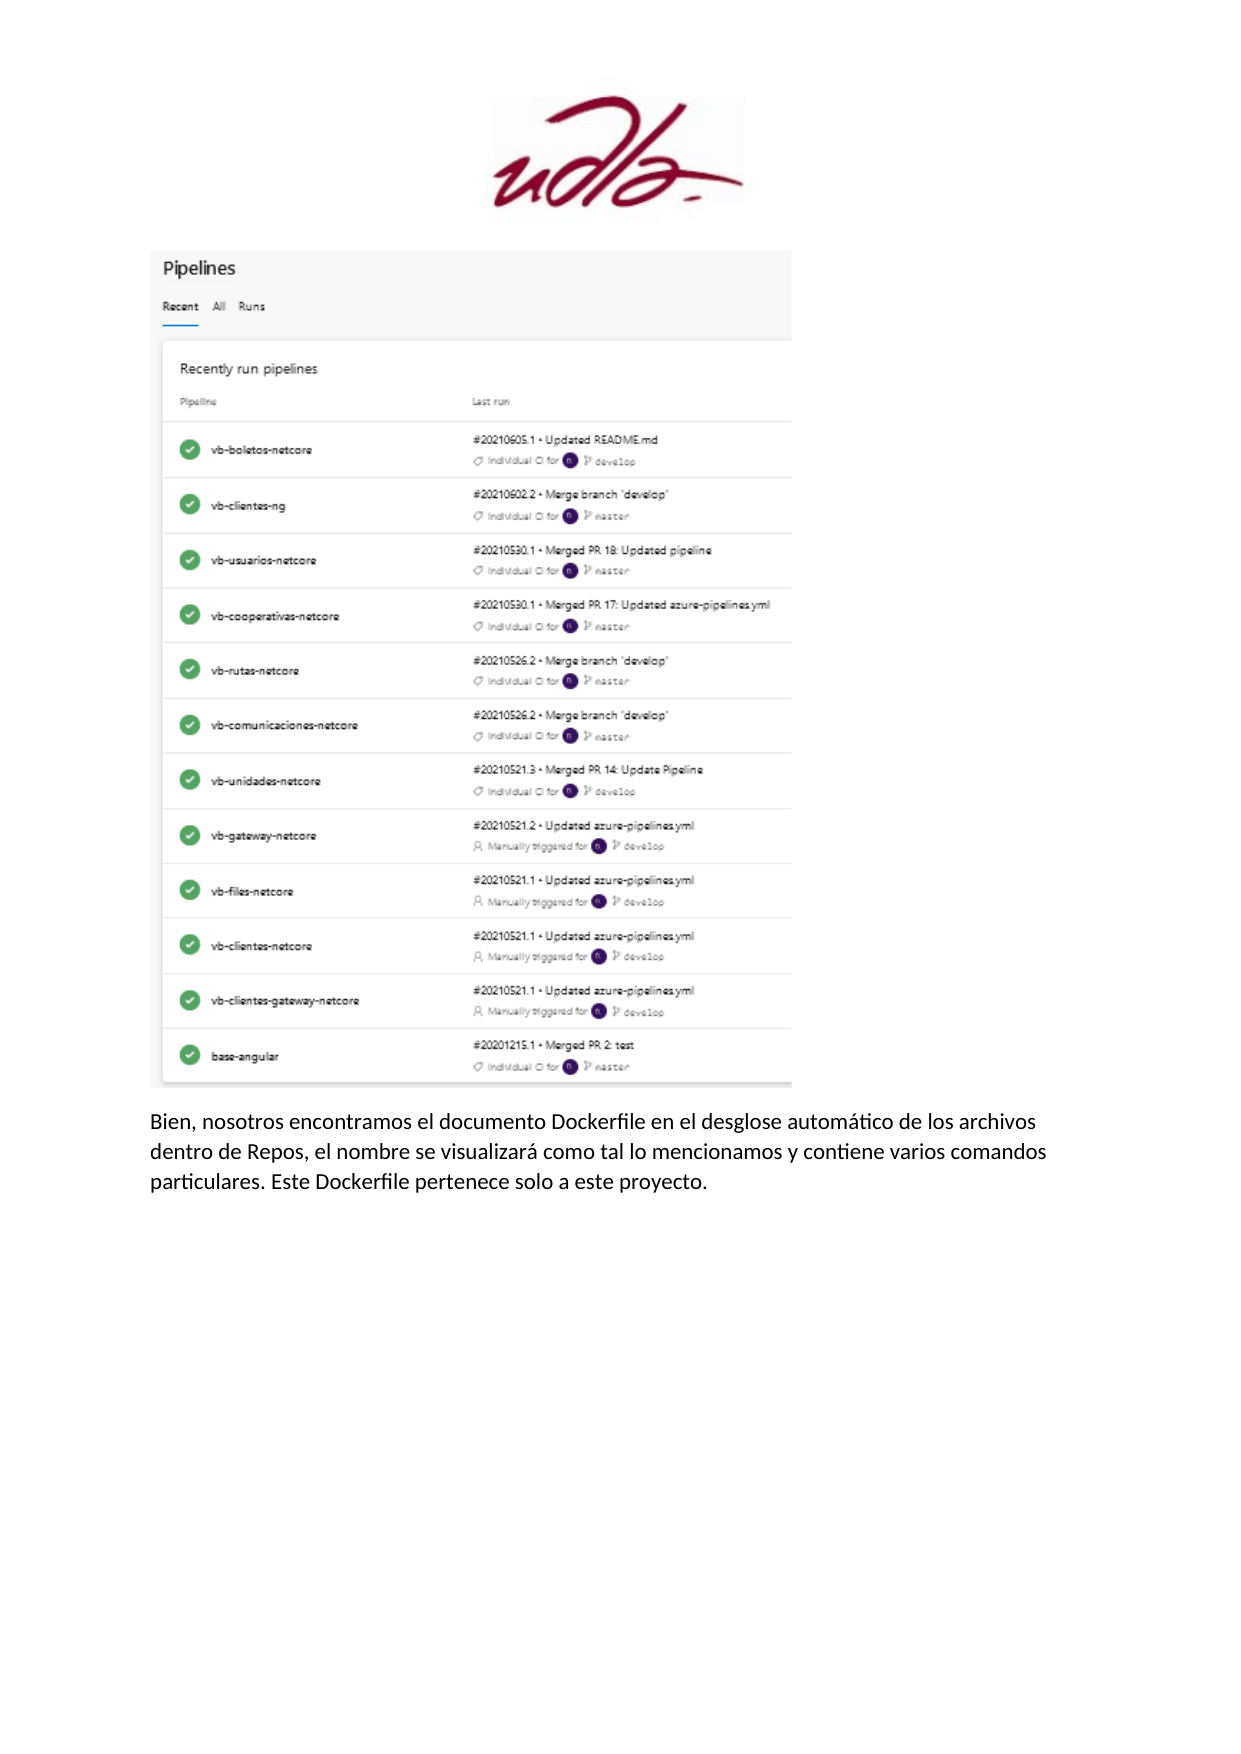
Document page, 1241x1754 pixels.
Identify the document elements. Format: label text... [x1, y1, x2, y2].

picture [150, 250, 792, 1088]
text Bien, nosotros encontramos el documento Dockerfile en el desglose automático de los archivos dentro de Repos, el nombre se visualizará como tal lo mencionamos y contiene varios comandos particulares. Este Dockerfile pertenece solo a este proyecto. [150, 1107, 1090, 1195]
picture [484, 75, 755, 222]
